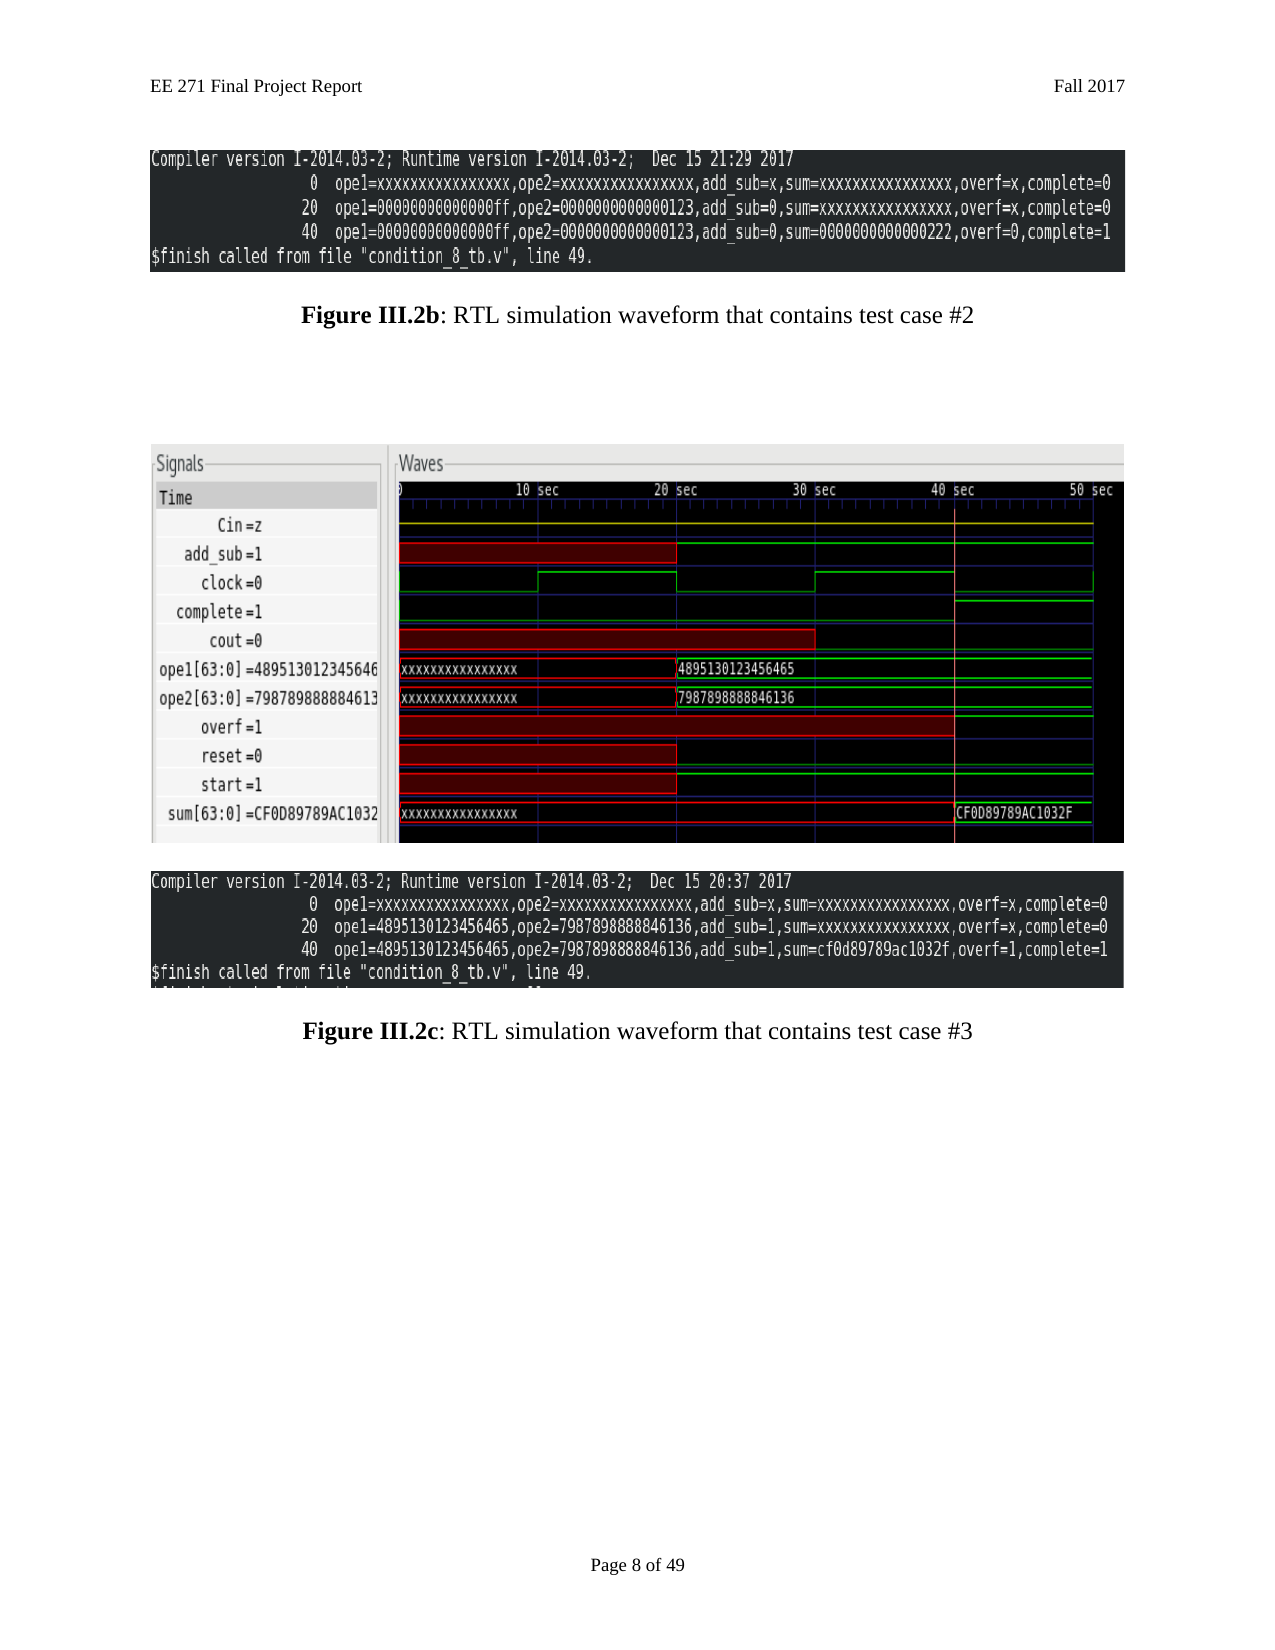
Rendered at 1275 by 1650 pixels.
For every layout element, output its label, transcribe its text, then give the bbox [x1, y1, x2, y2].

text Figure III.2c: RTL simulation waveform that contains test case #3 [150, 1016, 1125, 1045]
picture [151, 444, 1124, 843]
text Figure III.2b: RTL simulation waveform that contains test case #2 [150, 301, 1125, 329]
picture [150, 150, 1125, 272]
picture [151, 871, 1124, 988]
